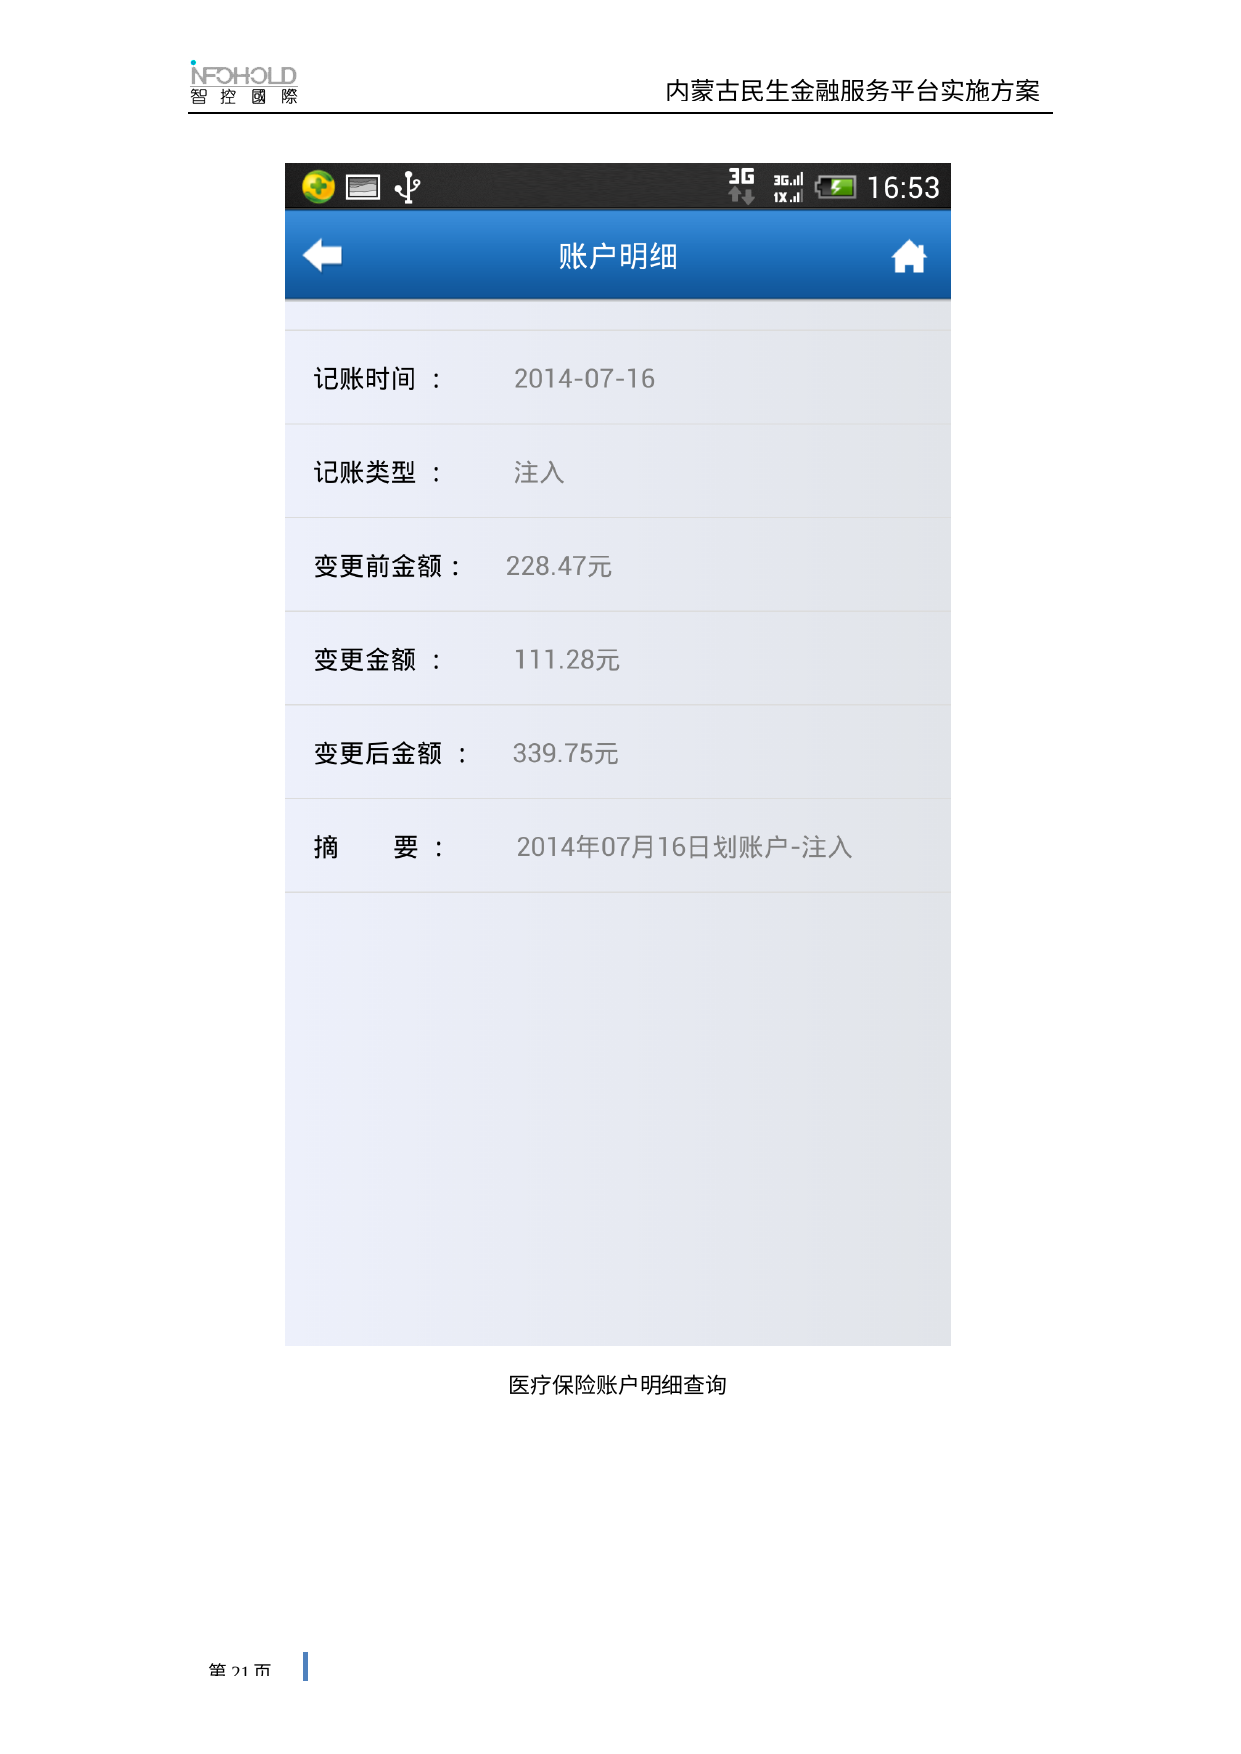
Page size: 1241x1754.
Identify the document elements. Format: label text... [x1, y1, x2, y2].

picture [285, 163, 951, 1346]
picture [187, 57, 302, 110]
text 医疗保险账户明细查询 [0, 1367, 1236, 1401]
